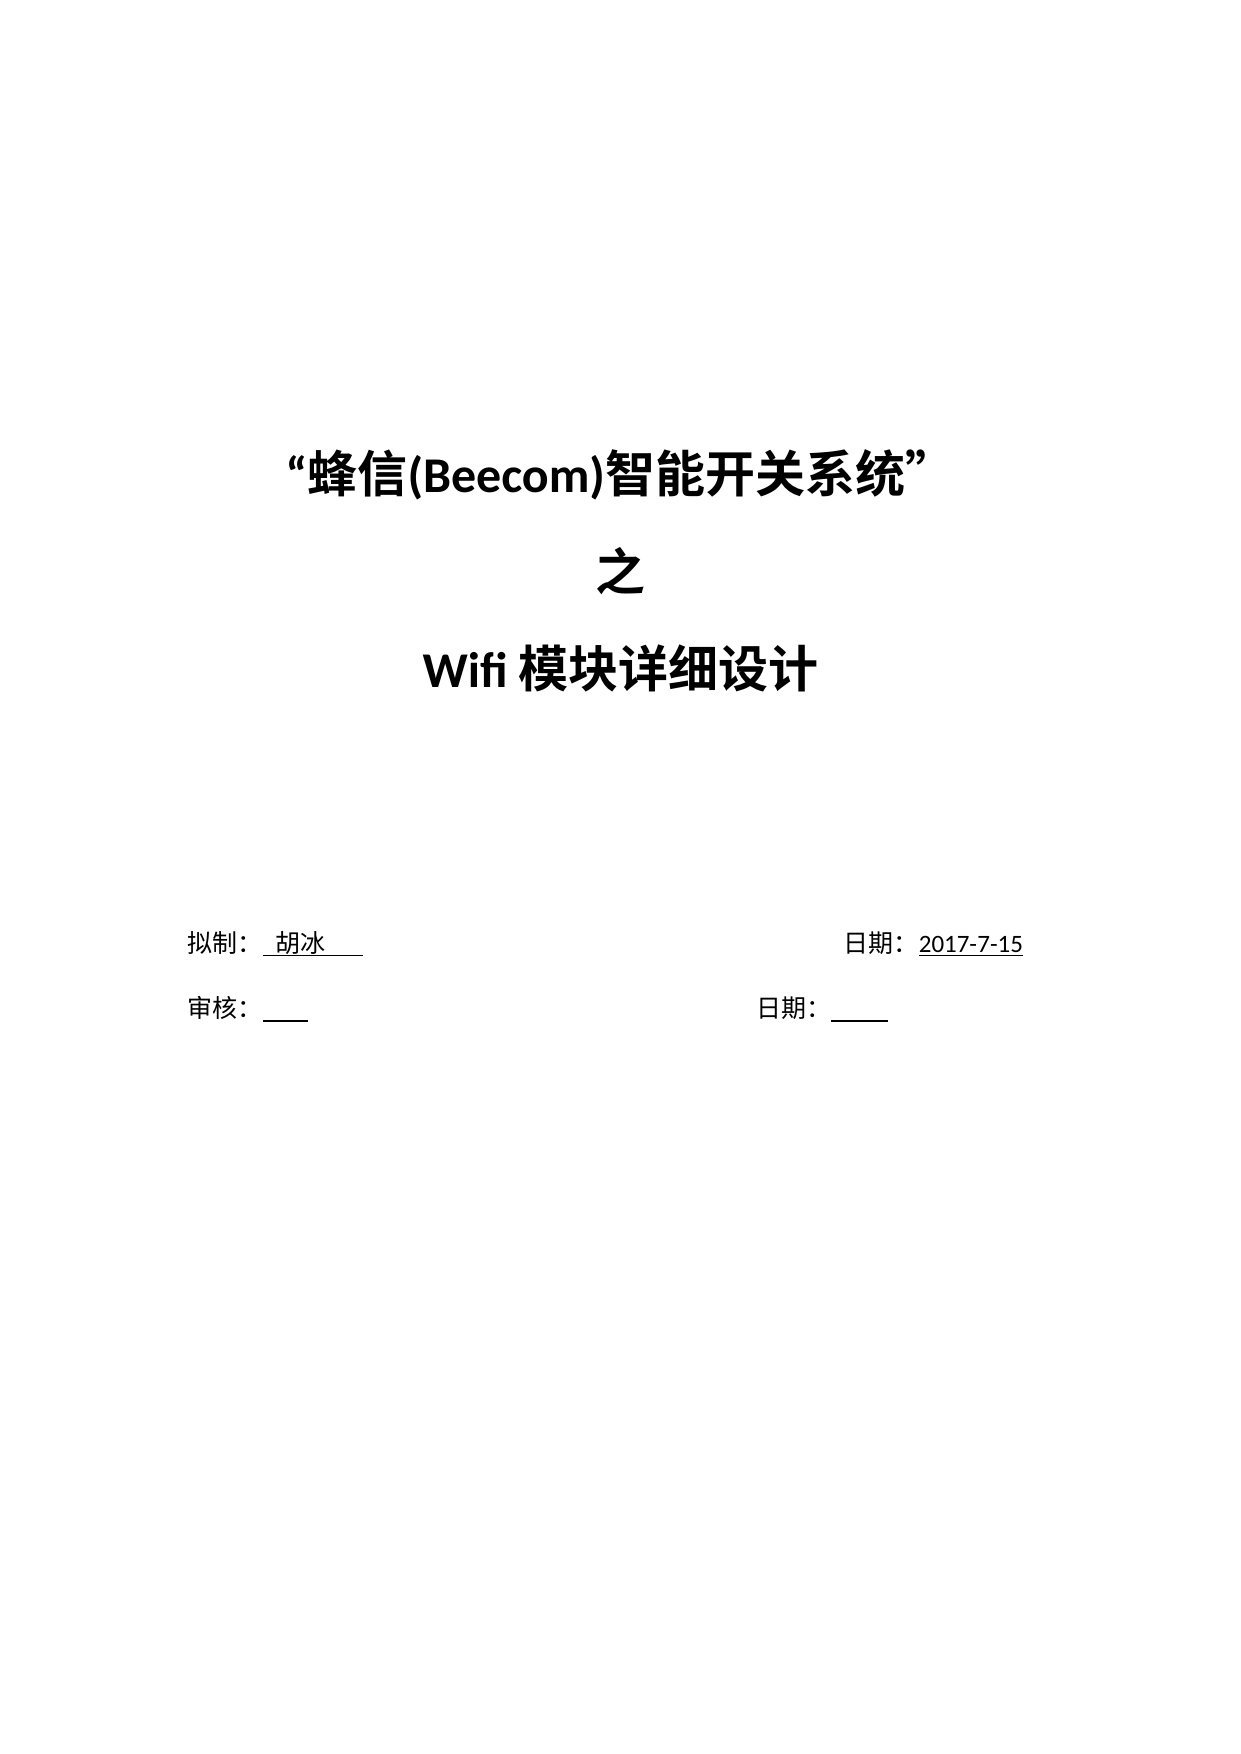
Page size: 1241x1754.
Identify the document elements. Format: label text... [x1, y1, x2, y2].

text Wifi模块详细设计 [187, 617, 1053, 714]
text 审核： 日期： [187, 974, 1053, 1039]
text 之 [187, 519, 1053, 617]
text “蜂信(Beecom)智能开关系统” [187, 422, 1053, 519]
text 拟制： 胡冰 日期：2017-7-15 [187, 909, 1053, 974]
